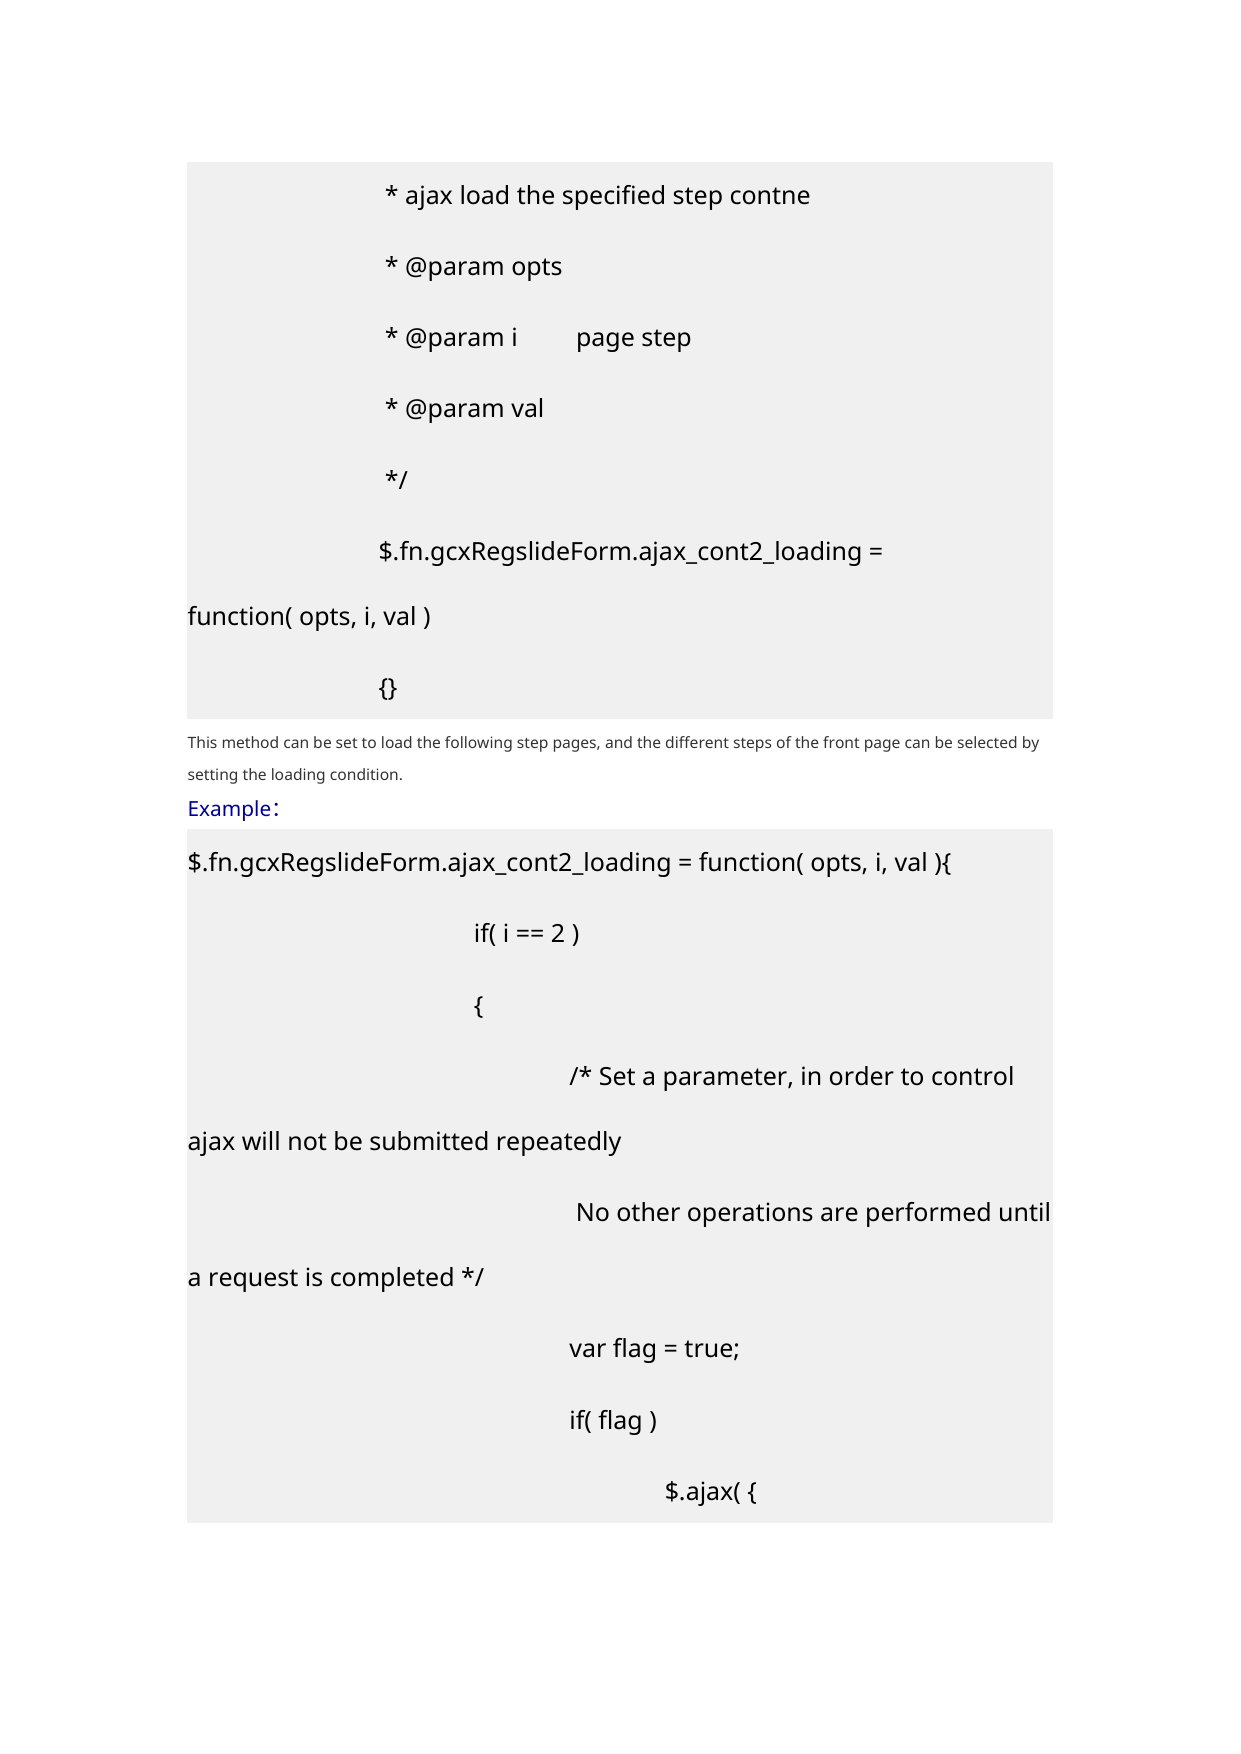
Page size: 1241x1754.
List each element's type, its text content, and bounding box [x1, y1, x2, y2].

text $.fn.gcxRegslideForm.ajax_cont2_loading = function( opts, i, val ) [187, 518, 1053, 648]
text if( flag ) [187, 1387, 1053, 1452]
text Example： [187, 791, 1053, 823]
text No other operations are performed until a request is completed */ [187, 1179, 1053, 1309]
text var flag = true; [187, 1316, 1053, 1381]
text $.ajax( { [187, 1458, 1053, 1523]
text * @param i page step [187, 304, 1053, 369]
text This method can be set to load the following step pages, and the different steps of the front page can be selected by setting the loading condition. [187, 726, 1053, 791]
text /* Set a parameter, in order to control ajax will not be submitted repeatedly [187, 1043, 1053, 1173]
text */ [187, 447, 1053, 512]
text $.fn.gcxRegslideForm.ajax_cont2_loading = function( opts, i, val ){ [187, 829, 1053, 894]
text * @param val [187, 376, 1053, 441]
text { [187, 972, 1053, 1037]
text * @param opts [187, 233, 1053, 298]
text * ajax load the specified step contne [187, 162, 1053, 227]
text if( i == 2 ) [187, 901, 1053, 966]
text {} [187, 654, 1053, 719]
